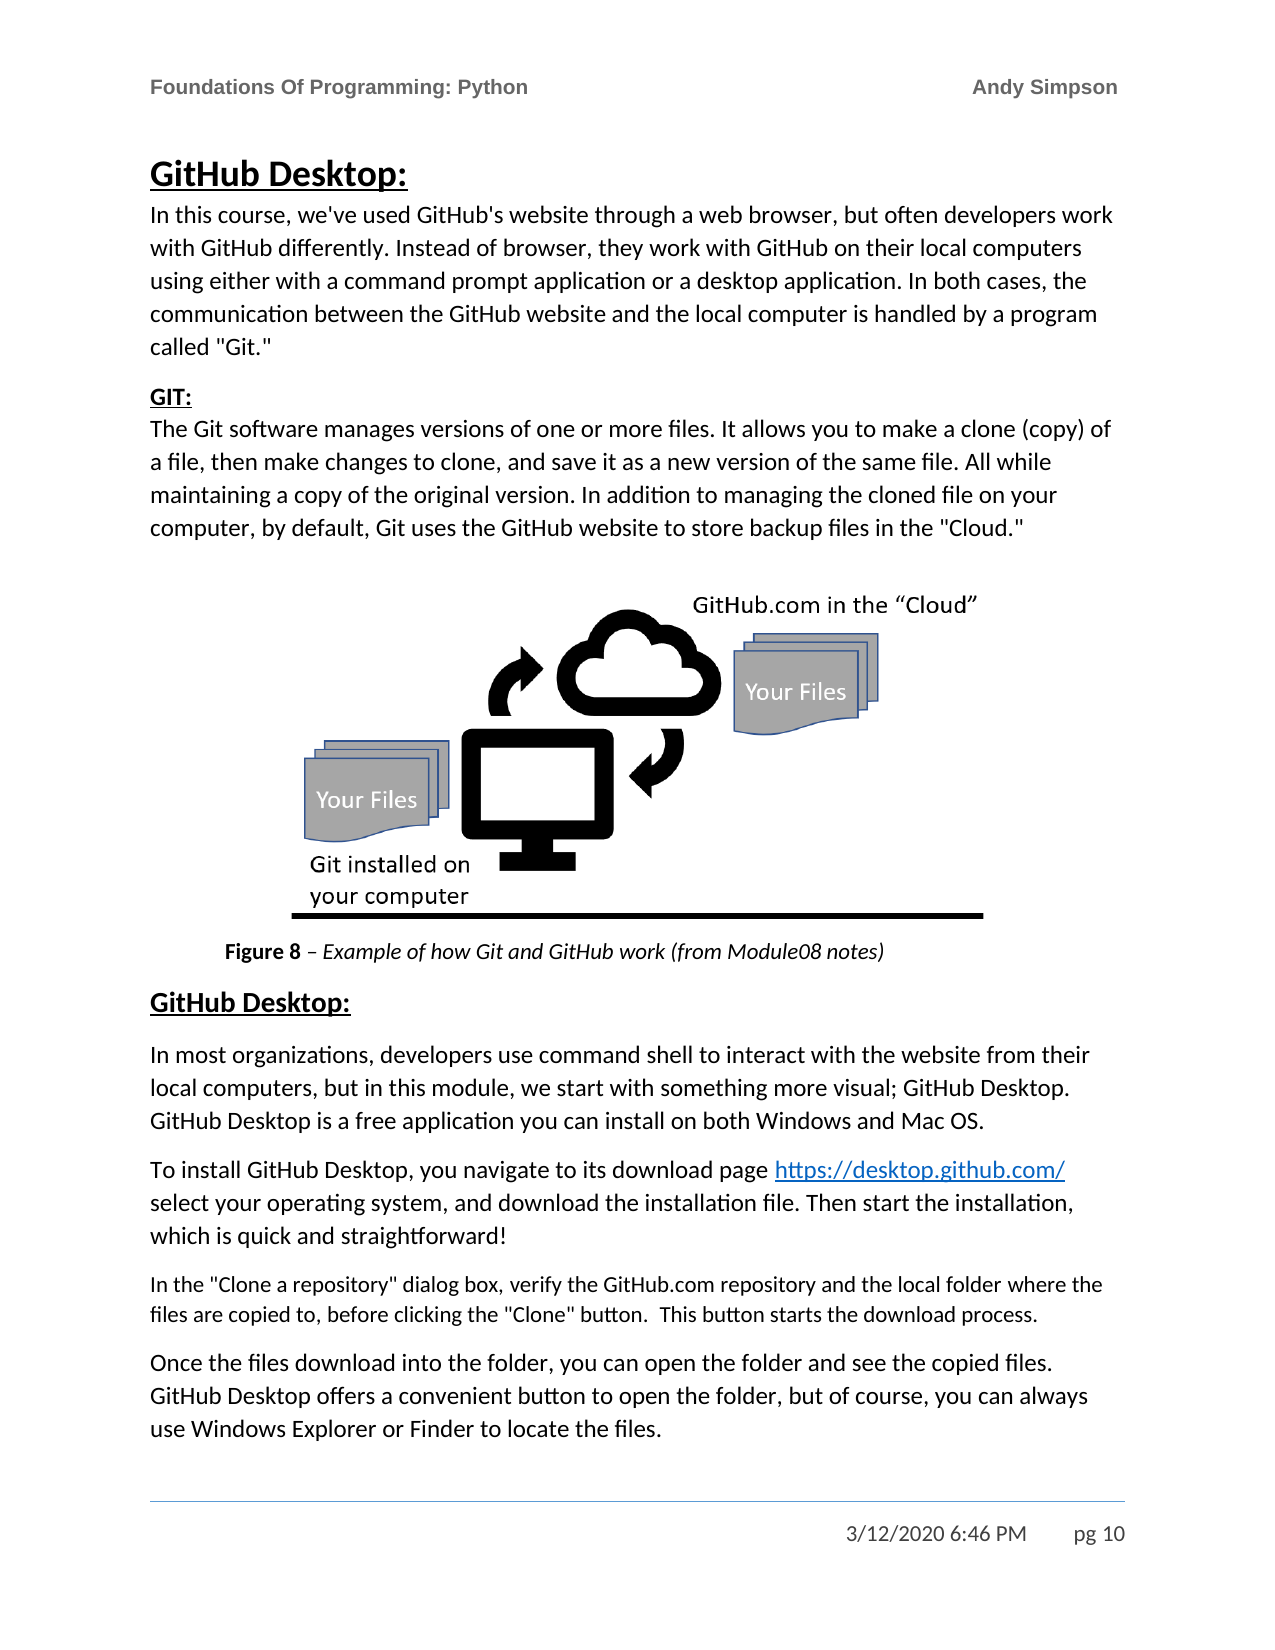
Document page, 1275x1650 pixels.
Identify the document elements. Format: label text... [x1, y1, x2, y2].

text In the "Clone a repository" dialog box, verify the GitHub.com repository and the local folder where the files are copied to, before clicking the "Clone" button. This button starts the download process. [150, 1270, 1125, 1328]
text To install GitHub Desktop, you navigate to its download page https://desktop.github.com/ select your operating system, and download the installation file. Then start the installation, which is quick and straightforward! [150, 1154, 1125, 1251]
text GitHub Desktop: [150, 984, 1125, 1019]
text Once the files download into the folder, you can open the folder and see the copied files. GitHub Desktop offers a convenient button to open the folder, but of course, you can always use Windows Explorer or Finder to locate the files. [150, 1347, 1125, 1443]
text Figure 8 – Example of how Git and GitHub work (from Module08 notes) [150, 937, 1125, 965]
text In most organizations, developers use command shell to interact with the website from their local computers, but in this module, we start with something more visual; GitHub Desktop. GitHub Desktop is a free application you can install on both Windows and Mac OS. [150, 1039, 1125, 1135]
text The Git software manages versions of one or more files. It allows you to make a clone (copy) of a file, then make changes to clone, and save it as a new version of the same file. All while maintaining a copy of the original version. In addition to managing the cloned file on your computer, by default, Git uses the GitHub website to store backup files in the "Cloud." [150, 414, 1125, 543]
text GIT: [150, 381, 1125, 411]
text In this course, we've used GitHub's website through a web browser, but often developers work with GitHub differently. Instead of browser, they work with GitHub on their local computers using either with a command prompt application or a desktop application. In both cases, the communication between the GitHub website and the local computer is handled by a program called "Git." [150, 199, 1125, 362]
text GitHub Desktop: [150, 150, 1125, 196]
